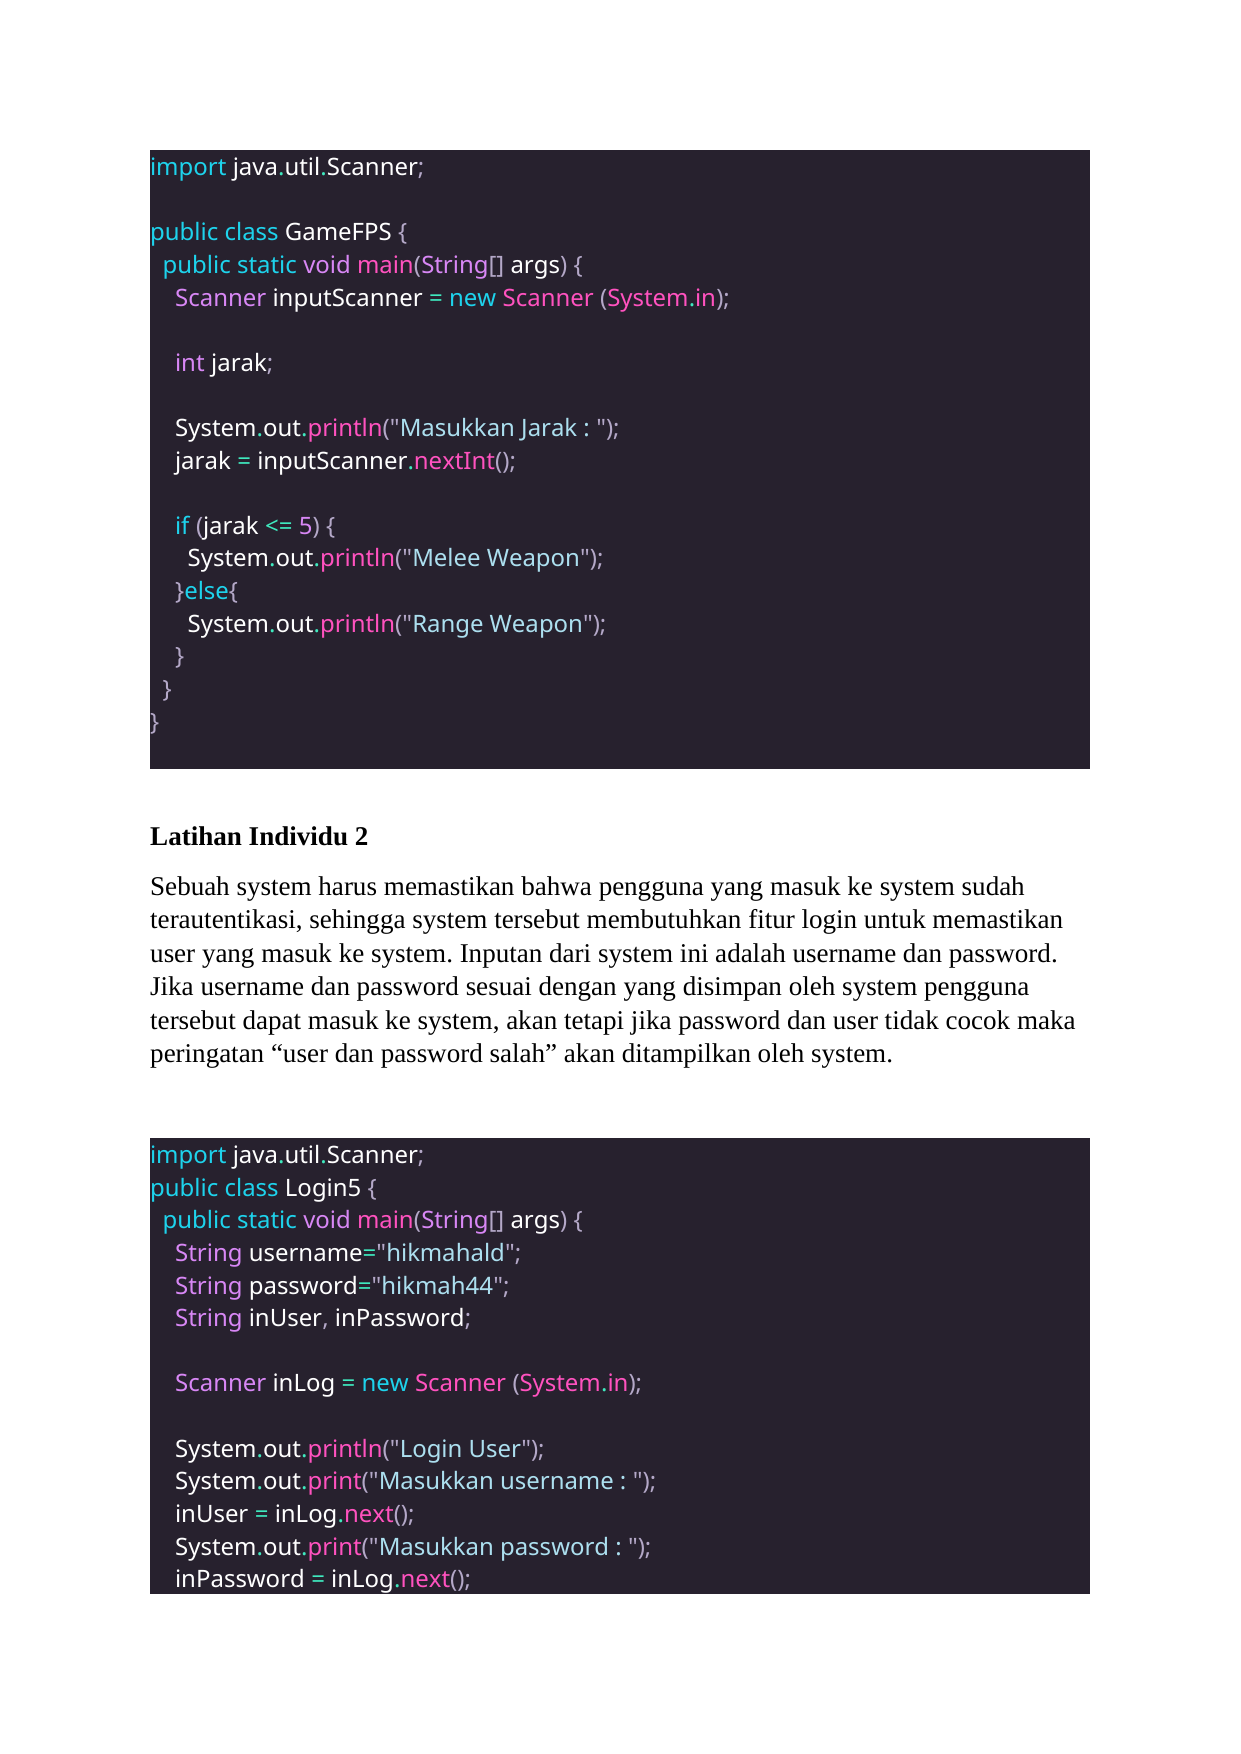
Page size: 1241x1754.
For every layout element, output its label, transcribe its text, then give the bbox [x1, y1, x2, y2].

text inPassword = inLog.next(); [150, 1562, 1090, 1594]
text String inUser, inPassword; [150, 1301, 1090, 1334]
text import java.util.Scanner; [150, 1138, 1090, 1171]
text System.out.print("Masukkan password : "); [150, 1529, 1090, 1562]
text inUser = inLog.next(); [150, 1497, 1090, 1529]
text System.out.println("Melee Weapon"); [150, 541, 1090, 574]
text } [150, 704, 1090, 737]
text Latihan Individu 2 [150, 820, 1090, 851]
text Scanner inLog = new Scanner (System.in); [150, 1366, 1090, 1399]
text jarak = inputScanner.nextInt(); [150, 443, 1090, 476]
text public class Login5 { [150, 1171, 1090, 1203]
text Scanner inputScanner = new Scanner (System.in); [150, 280, 1090, 313]
text if (jarak <= 5) { [150, 509, 1090, 541]
text System.out.println("Login User"); [150, 1431, 1090, 1464]
text int jarak; [150, 346, 1090, 378]
text import java.util.Scanner; [150, 150, 1090, 183]
text }else{ [150, 574, 1090, 606]
text public class GameFPS { [150, 215, 1090, 248]
text Sebuah system harus memastikan bahwa pengguna yang masuk ke system sudah terautentikasi, sehingga system tersebut membutuhkan fitur login untuk memastikan user yang masuk ke system. Inputan dari system ini adalah username dan password. Jika username dan password sesuai dengan yang disimpan oleh system pengguna tersebut dapat masuk ke system, akan tetapi jika password dan user tidak cocok maka peringatan “user dan password salah” akan ditampilkan oleh system. [150, 870, 1090, 1069]
text public static void main(String[] args) { [150, 1203, 1090, 1236]
text } [150, 639, 1090, 672]
text System.out.print("Masukkan username : "); [150, 1464, 1090, 1497]
text public static void main(String[] args) { [150, 248, 1090, 280]
text String password="hikmah44"; [150, 1268, 1090, 1301]
text System.out.println("Masukkan Jarak : "); [150, 411, 1090, 443]
text } [150, 672, 1090, 704]
text String username="hikmahald"; [150, 1236, 1090, 1268]
text System.out.println("Range Weapon"); [150, 606, 1090, 639]
